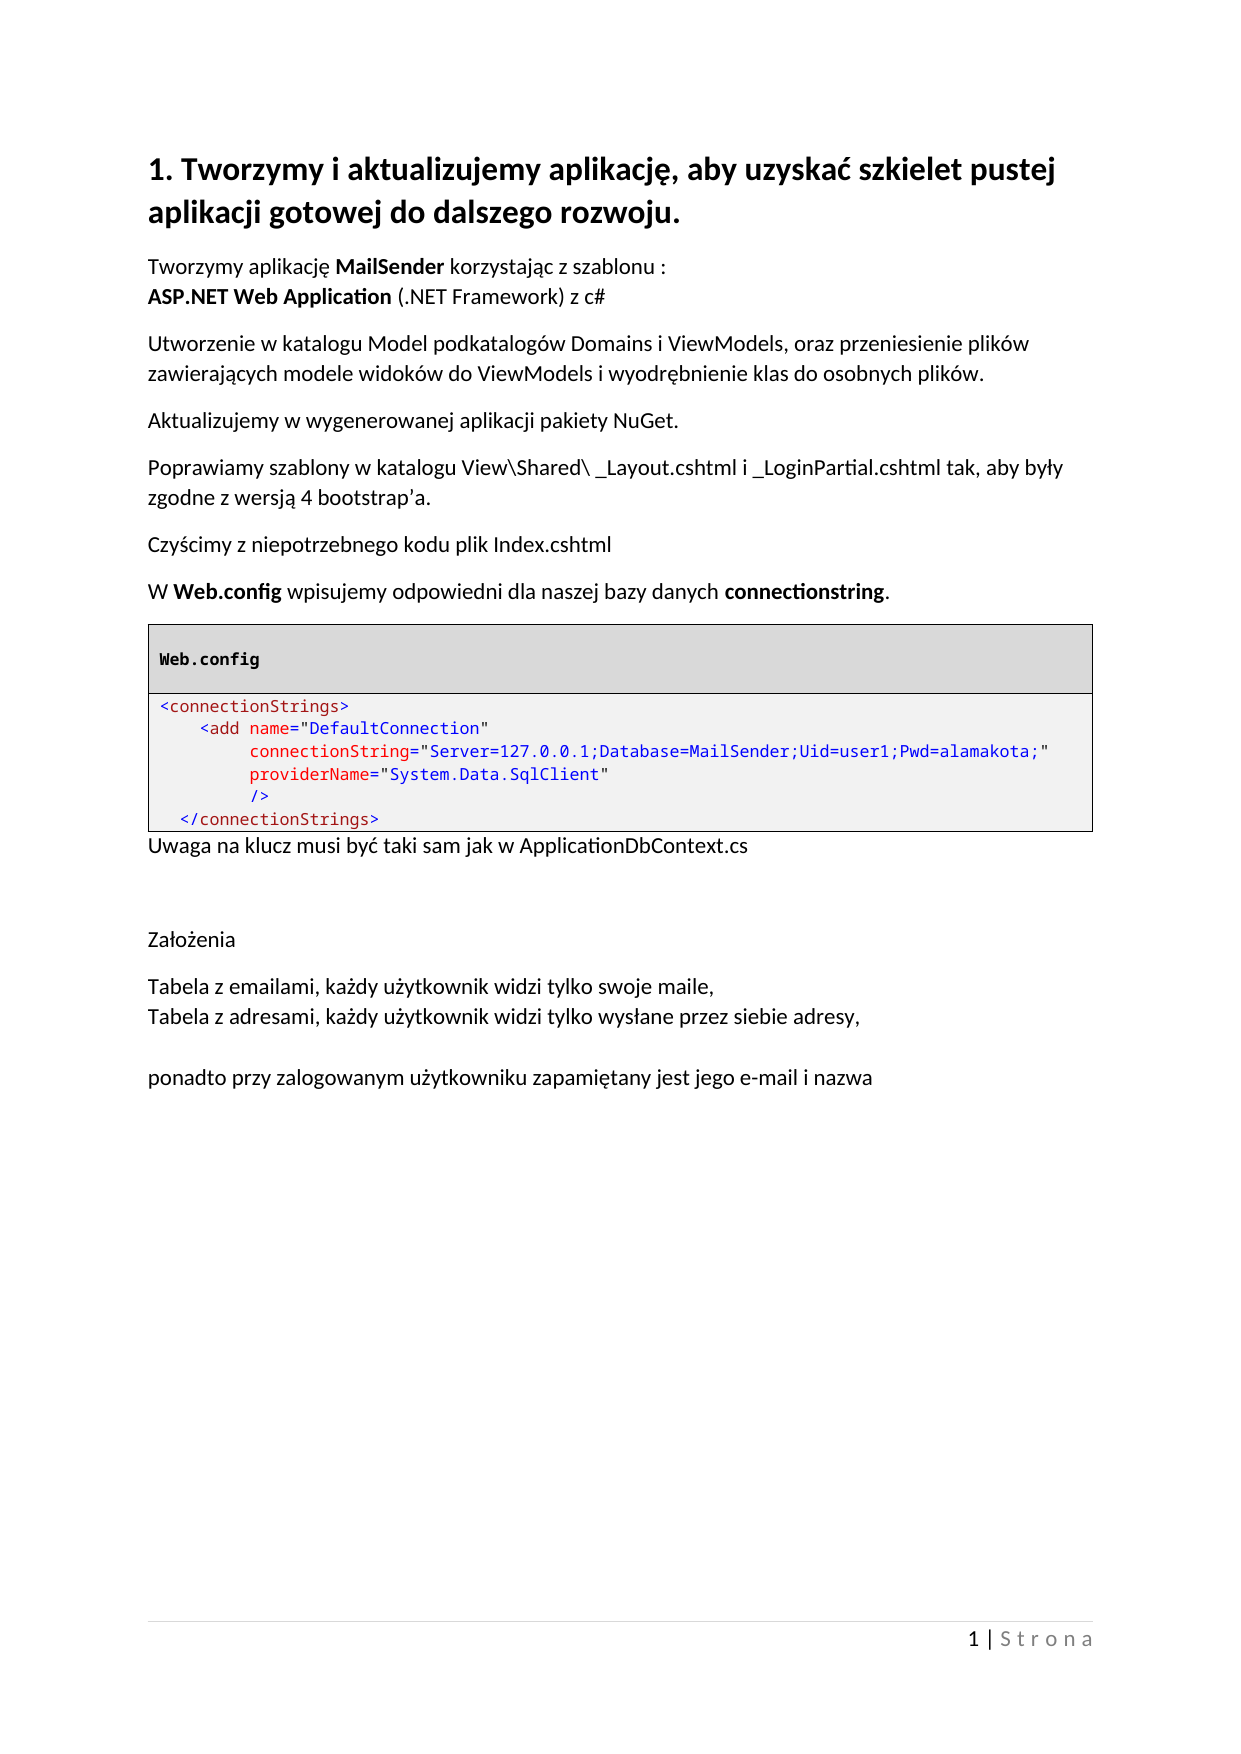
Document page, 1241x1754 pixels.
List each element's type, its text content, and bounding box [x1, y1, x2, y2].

table_cell <connectionStrings> <add name="DefaultConnection" connectionString="Server=127.0.0.1;Database=MailSender;Uid=user1;Pwd=alamakota;" providerName="System.Data.SqlClient" /> </connectionStrings> [149, 694, 1092, 831]
text W Web.config wpisujemy odpowiedni dla naszej bazy danych connectionstring. [148, 577, 1093, 605]
text Utworzenie w katalogu Model podkatalogów Domains i ViewModels, oraz przeniesienie plików zawierających modele widoków do ViewModels i wyodrębnienie klas do osobnych plików. [148, 329, 1093, 387]
table_header Web.config [149, 625, 1092, 693]
text Założenia [148, 925, 1093, 953]
text Poprawiamy szablony w katalogu View\Shared\ _Layout.cshtml i _LoginPartial.cshtml tak, aby były zgodne z wersją 4 bootstrap’a. [148, 453, 1093, 511]
text Uwaga na klucz musi być taki sam jak w ApplicationDbContext.cs [148, 832, 1093, 859]
text Aktualizujemy w wygenerowanej aplikacji pakiety NuGet. [148, 406, 1093, 434]
text 1. Tworzymy i aktualizujemy aplikację, aby uzyskać szkielet pustej aplikacji gotowej do dalszego rozwoju. [148, 148, 1093, 232]
text Czyścimy z niepotrzebnego kodu plik Index.cshtml [148, 530, 1093, 558]
text Tabela z emailami, każdy użytkownik widzi tylko swoje maile, Tabela z adresami, każdy użytkownik widzi tylko wysłane przez siebie adresy, ponadto przy zalogowanym użytkowniku zapamiętany jest jego e-mail i nazwa [148, 972, 1093, 1091]
text Tworzymy aplikację MailSender korzystając z szablonu : ASP.NET Web Application (.NET Framework) z c# [148, 252, 1093, 310]
